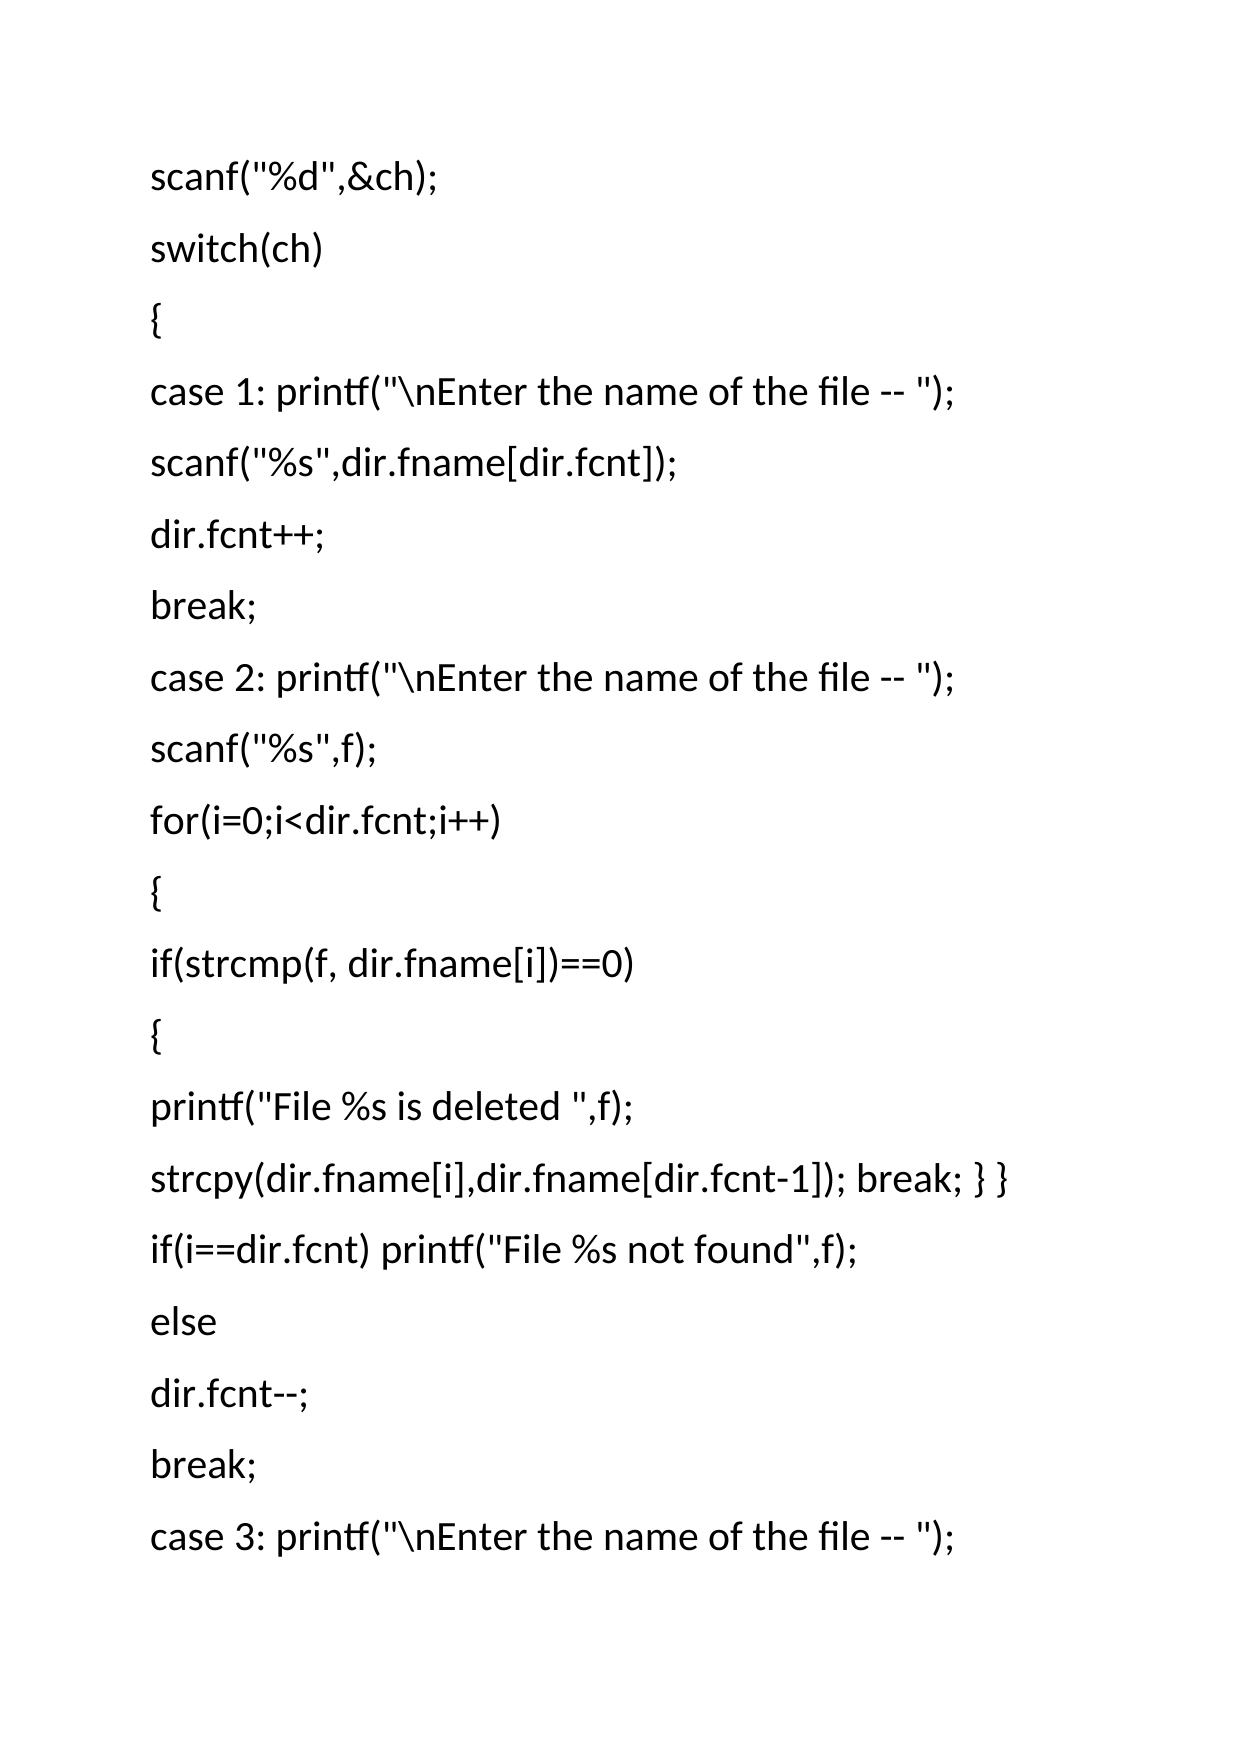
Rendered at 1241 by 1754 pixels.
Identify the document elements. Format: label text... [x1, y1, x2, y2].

text else [150, 1295, 1090, 1346]
text { [150, 1009, 1090, 1059]
text if(i==dir.fcnt) printf("File %s not found",f); [150, 1223, 1090, 1274]
text scanf("%d",&ch); [150, 150, 1090, 201]
text case 1: printf("\nEnter the name of the file -- "); [150, 365, 1090, 416]
text printf("File %s is deleted ",f); [150, 1080, 1090, 1131]
text { [150, 866, 1090, 916]
text case 2: printf("\nEnter the name of the file -- "); [150, 651, 1090, 702]
text if(strcmp(f, dir.fname[i])==0) [150, 937, 1090, 988]
text dir.fcnt--; [150, 1367, 1090, 1417]
text scanf("%s",f); [150, 722, 1090, 773]
text strcpy(dir.fname[i],dir.fname[dir.fcnt-1]); break; } } [150, 1152, 1090, 1203]
text dir.fcnt++; [150, 508, 1090, 559]
text scanf("%s",dir.fname[dir.fcnt]); [150, 436, 1090, 487]
text break; [150, 1438, 1090, 1489]
text for(i=0;i<dir.fcnt;i++) [150, 794, 1090, 845]
text case 3: printf("\nEnter the name of the file -- "); [150, 1510, 1090, 1561]
text switch(ch) [150, 222, 1090, 272]
text break; [150, 579, 1090, 630]
text { [150, 293, 1090, 344]
